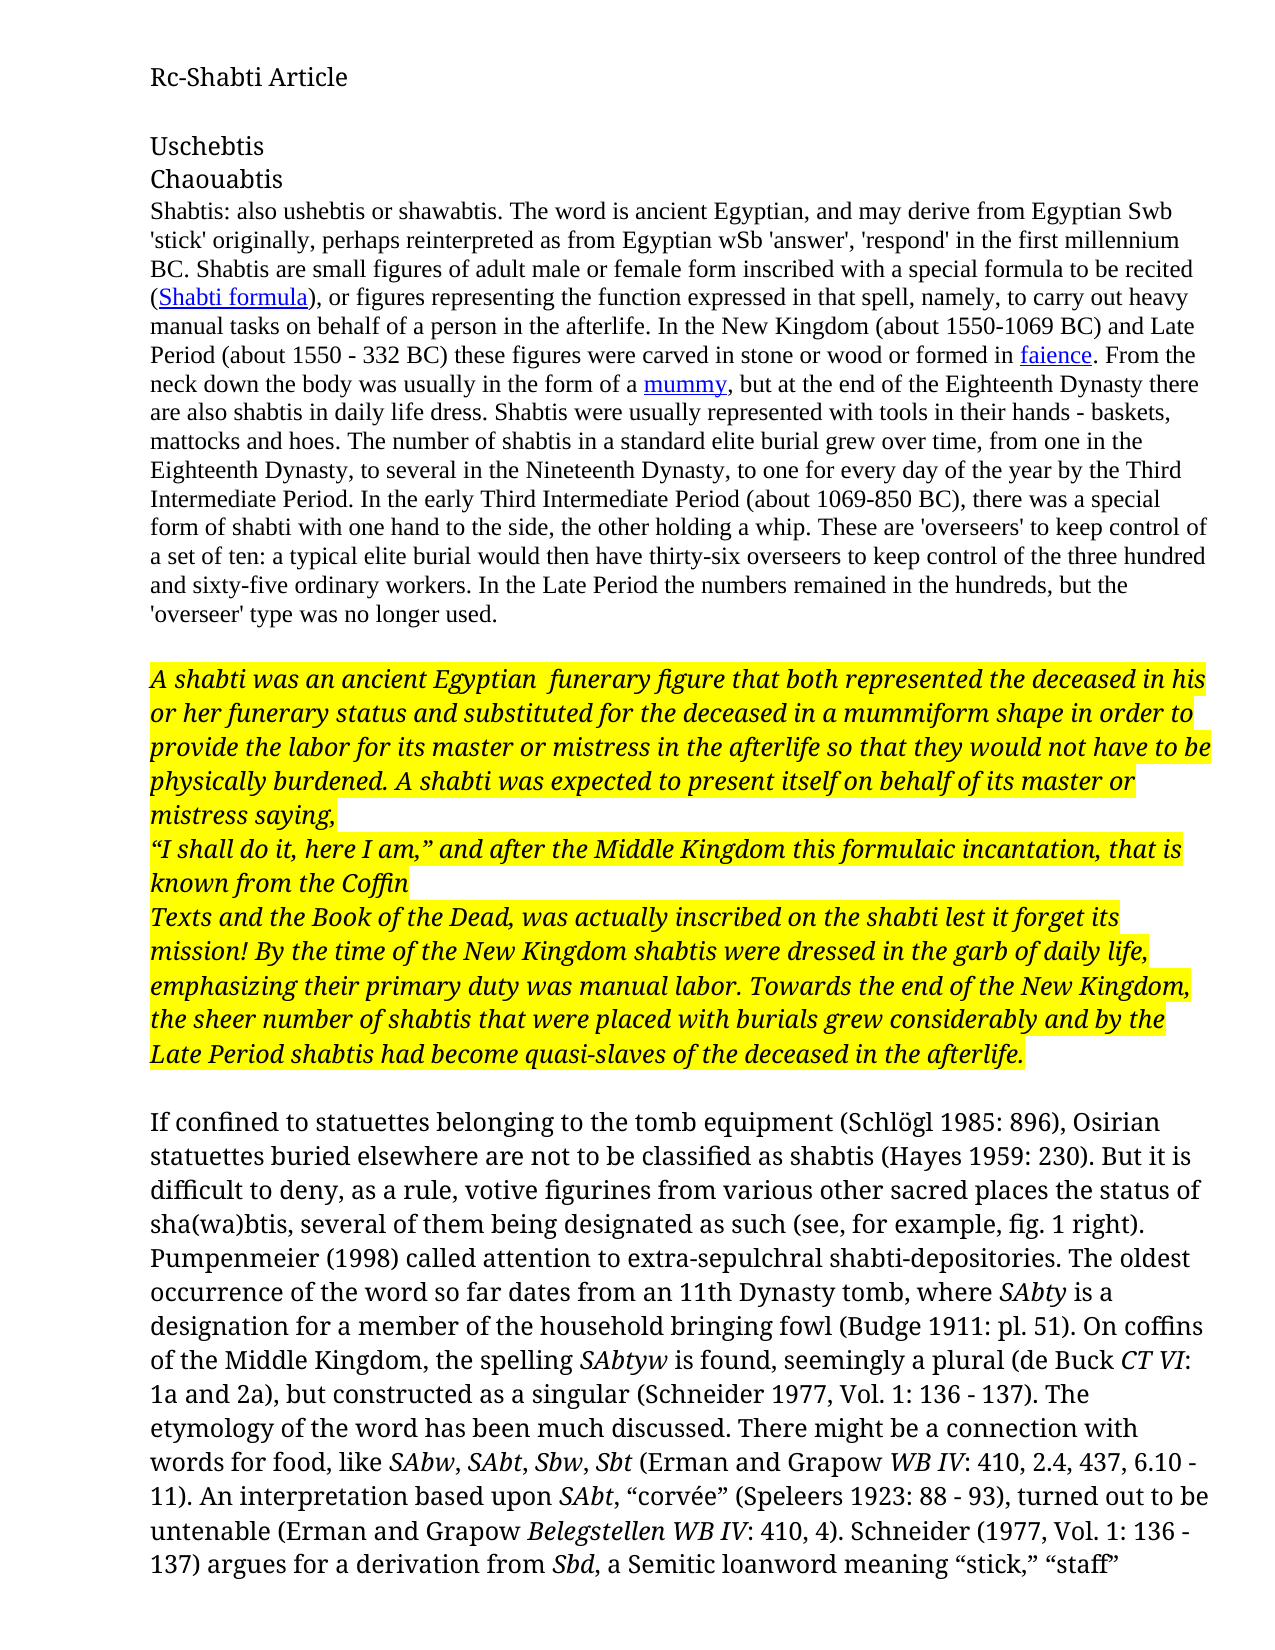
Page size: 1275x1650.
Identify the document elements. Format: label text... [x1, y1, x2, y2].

text Chaouabtis [150, 162, 1215, 196]
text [150, 1104, 1215, 1581]
text A shabti was an ancient Egyptian funerary figure that both represented the deceased in his or her funerary status and substituted for the deceased in a mummiform shape in order to provide the labor for its master or mistress in the afterlife so that they would not have to be physically burdened. A shabti was expected to present itself on behalf of its master or mistress saying, [337, 662, 1215, 832]
text “I shall do it, here I am,” and after the Middle Kingdom this formulaic incantation, that is known from the Coffin [409, 832, 1215, 900]
text Uschebtis [150, 128, 1215, 162]
text Shabtis: also ushebtis or shawabtis. The word is ancient Egyptian, and may derive from Egyptian Swb 'stick' originally, perhaps reinterpreted as from Egyptian wSb 'answer', 'respond' in the first millennium BC. Shabtis are small figures of adult male or female form inscribed with a special formula to be recited (Shabti formula), or figures representing the function expressed in that spell, namely, to carry out heavy manual tasks on behalf of a person in the afterlife. In the New Kingdom (about 1550-1069 BC) and Late Period (about 1550 - 332 BC) these figures were carved in stone or wood or formed in faience. From the neck down the body was usually in the form of a mummy, but at the end of the Eighteenth Dynasty there are also shabtis in daily life dress. Shabtis were usually represented with tools in their hands - baskets, mattocks and hoes. The number of shabtis in a standard elite burial grew over time, from one in the Eighteenth Dynasty, to several in the Nineteenth Dynasty, to one for every day of the year by the Third Intermediate Period. In the early Third Intermediate Period (about 1069-850 BC), there was a special form of shabti with one hand to the side, the other holding a whip. These are 'overseers' to keep control of a set of ten: a typical elite burial would then have thirty-six overseers to keep control of the three hundred and sixty-five ordinary workers. In the Late Period the numbers remained in the hundreds, but the 'overseer' type was no longer used. [150, 196, 1215, 627]
text Rc-Shabti Article [150, 60, 1215, 94]
text Texts and the Book of the Dead, was actually inscribed on the shabti lest it forget its mission! By the time of the New Kingdom shabtis were dressed in the garb of daily life, emphasizing their primary duty was manual labor. Towards the end of the New Kingdom, the sheer number of shabtis that were placed with burials grew considerably and by the Late Period shabtis had become quasi-slaves of the deceased in the afterlife. [1025, 900, 1215, 1070]
